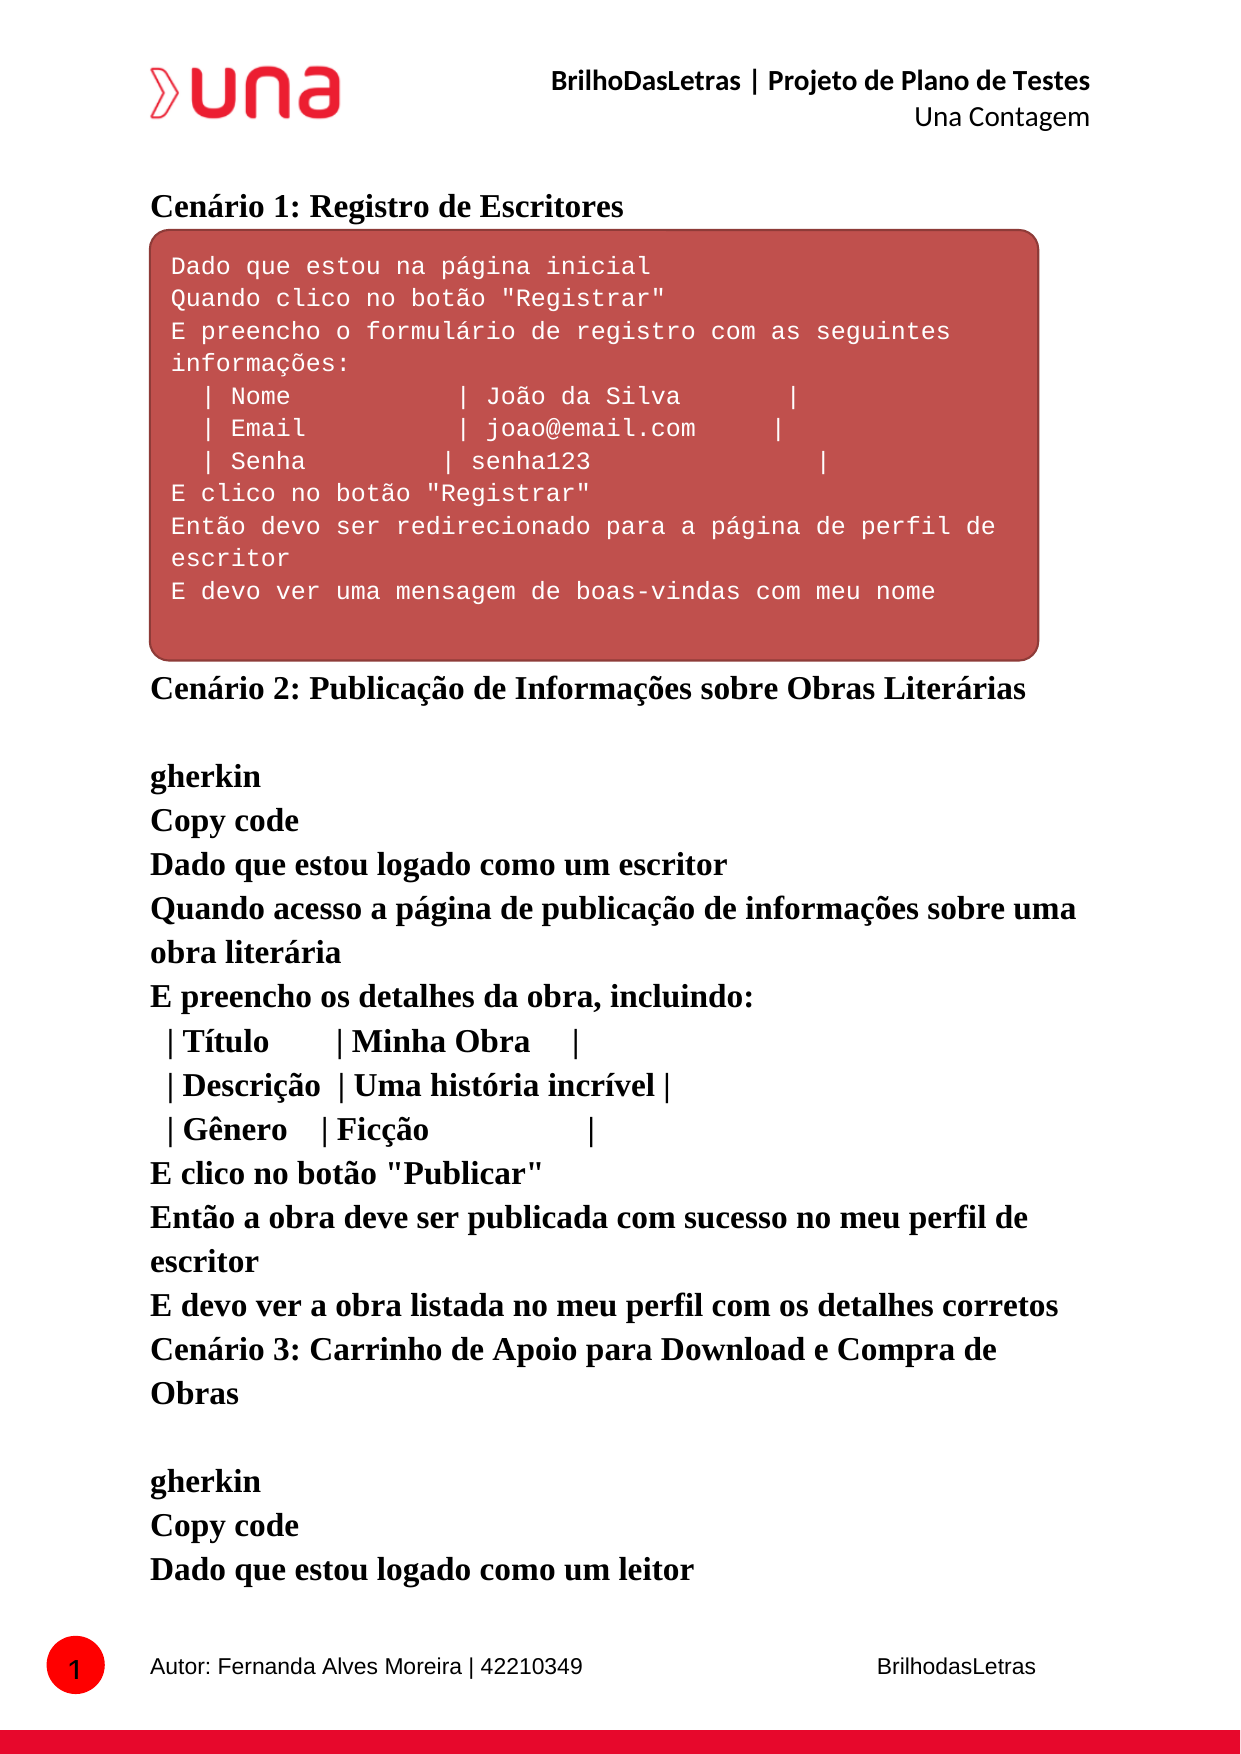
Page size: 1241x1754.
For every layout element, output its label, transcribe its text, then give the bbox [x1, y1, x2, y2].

text | Descrição | Uma história incrível | [150, 1065, 1090, 1103]
text Quando acesso a página de publicação de informações sobre uma obra literária [150, 889, 1090, 971]
text Copy code [150, 801, 1090, 839]
text Dado que estou logado como um leitor [150, 1549, 1090, 1588]
picture [135, 47, 370, 126]
text Então a obra deve ser publicada com sucesso no meu perfil de escritor [150, 1197, 1090, 1279]
text E clico no botão "Publicar" [150, 1153, 1090, 1191]
text Copy code [150, 1506, 1090, 1544]
text E devo ver a obra listada no meu perfil com os detalhes corretos [150, 1285, 1090, 1323]
text Cenário 1: Registro de Escritores [150, 186, 1090, 224]
text gherkin [150, 756, 1090, 795]
text E preencho os detalhes da obra, incluindo: [150, 977, 1090, 1015]
text Dado que estou logado como um escritor [150, 844, 1090, 883]
text | Título | Minha Obra | [150, 1021, 1090, 1059]
text Cenário 3: Carrinho de Apoio para Download e Compra de Obras [150, 1329, 1090, 1412]
text gherkin [150, 1461, 1090, 1500]
picture [0, 1730, 1241, 1754]
text | Gênero | Ficção | [150, 1109, 1090, 1147]
text Cenário 2: Publicação de Informações sobre Obras Literárias [150, 668, 1090, 707]
